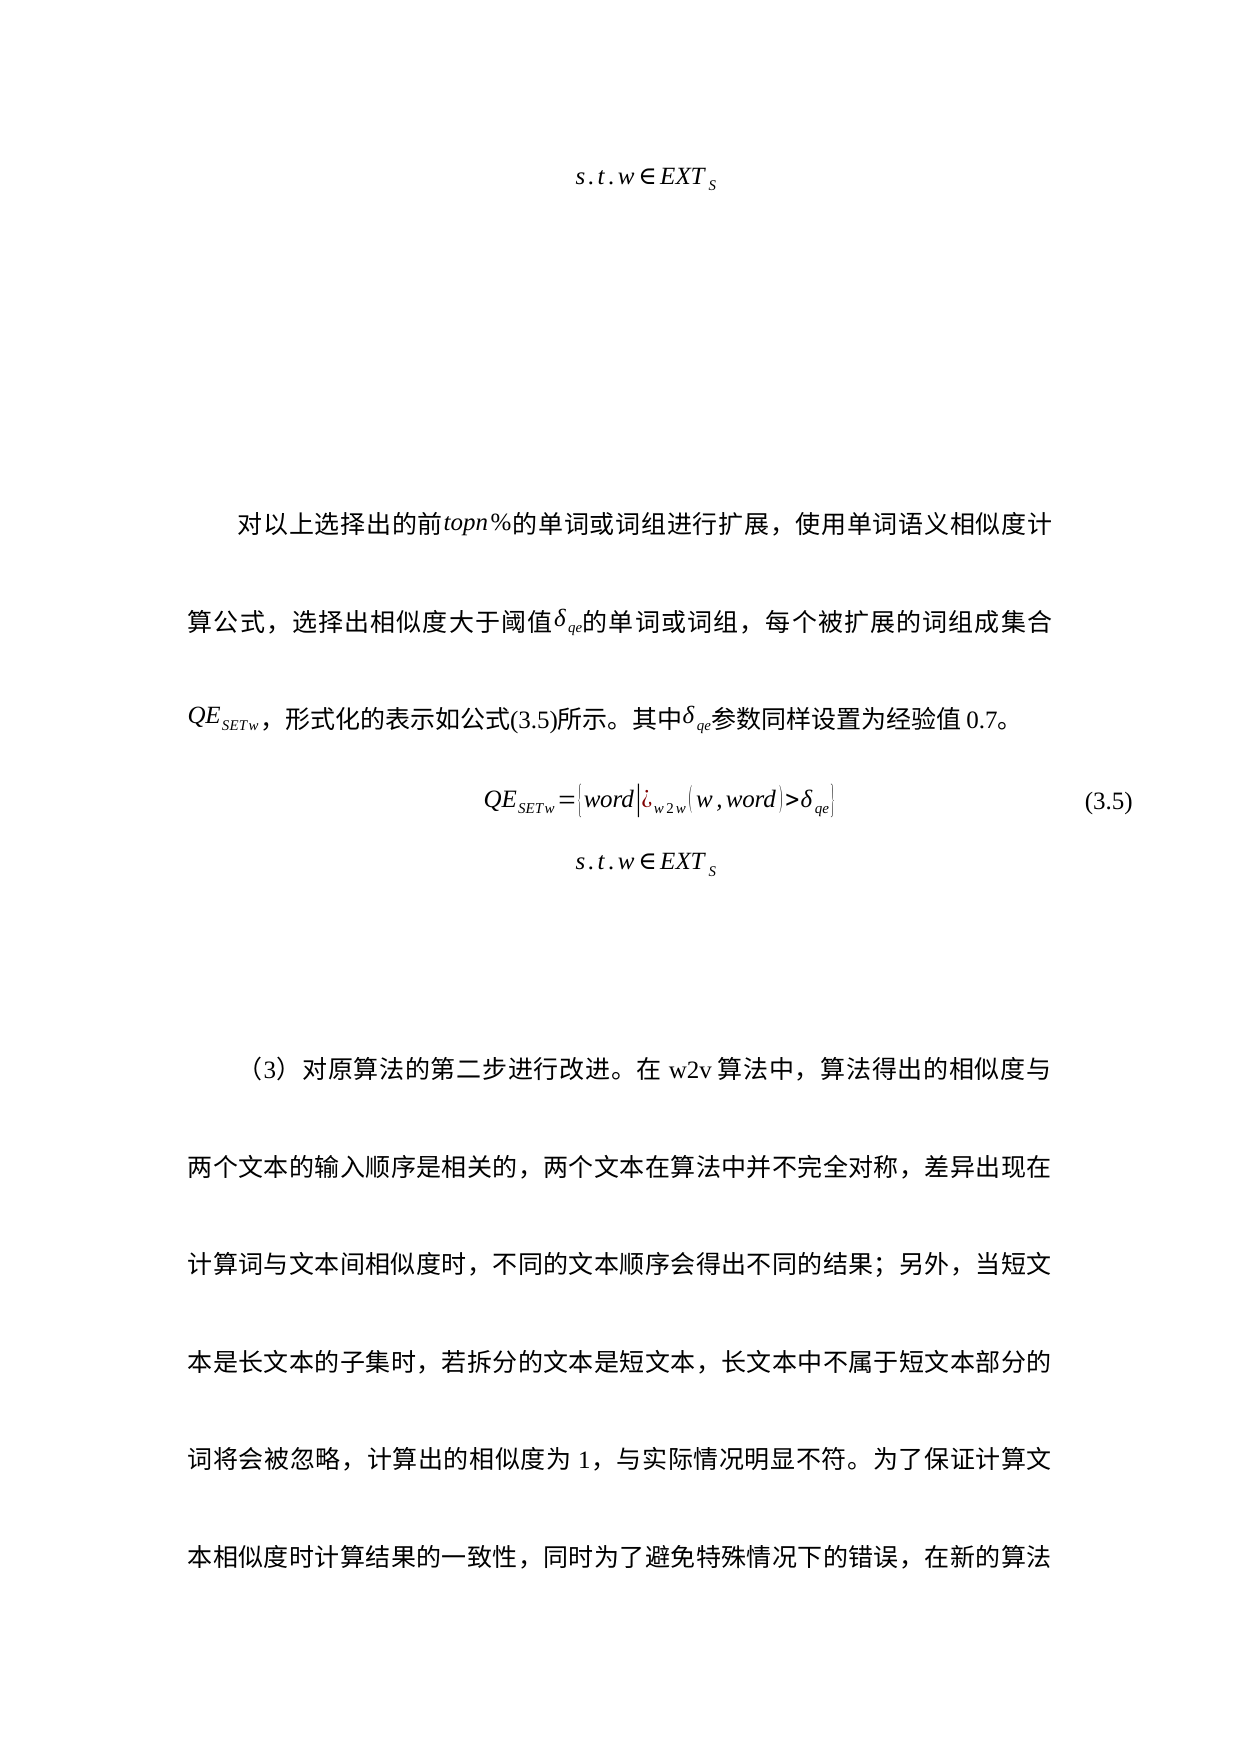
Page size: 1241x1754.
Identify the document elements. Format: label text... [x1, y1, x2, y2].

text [187, 1035, 1053, 1588]
text 对以上选择出的前的单词或词组进行扩展，使用单词语义相似度计算公式，选择出相似度大于阈值的单词或词组，每个被扩展的词组成集合，形式化的表示如公式(3.5)所示。其中参数同样设置为经验值0.7。 [187, 490, 1053, 750]
text (3.5) [187, 768, 1053, 833]
